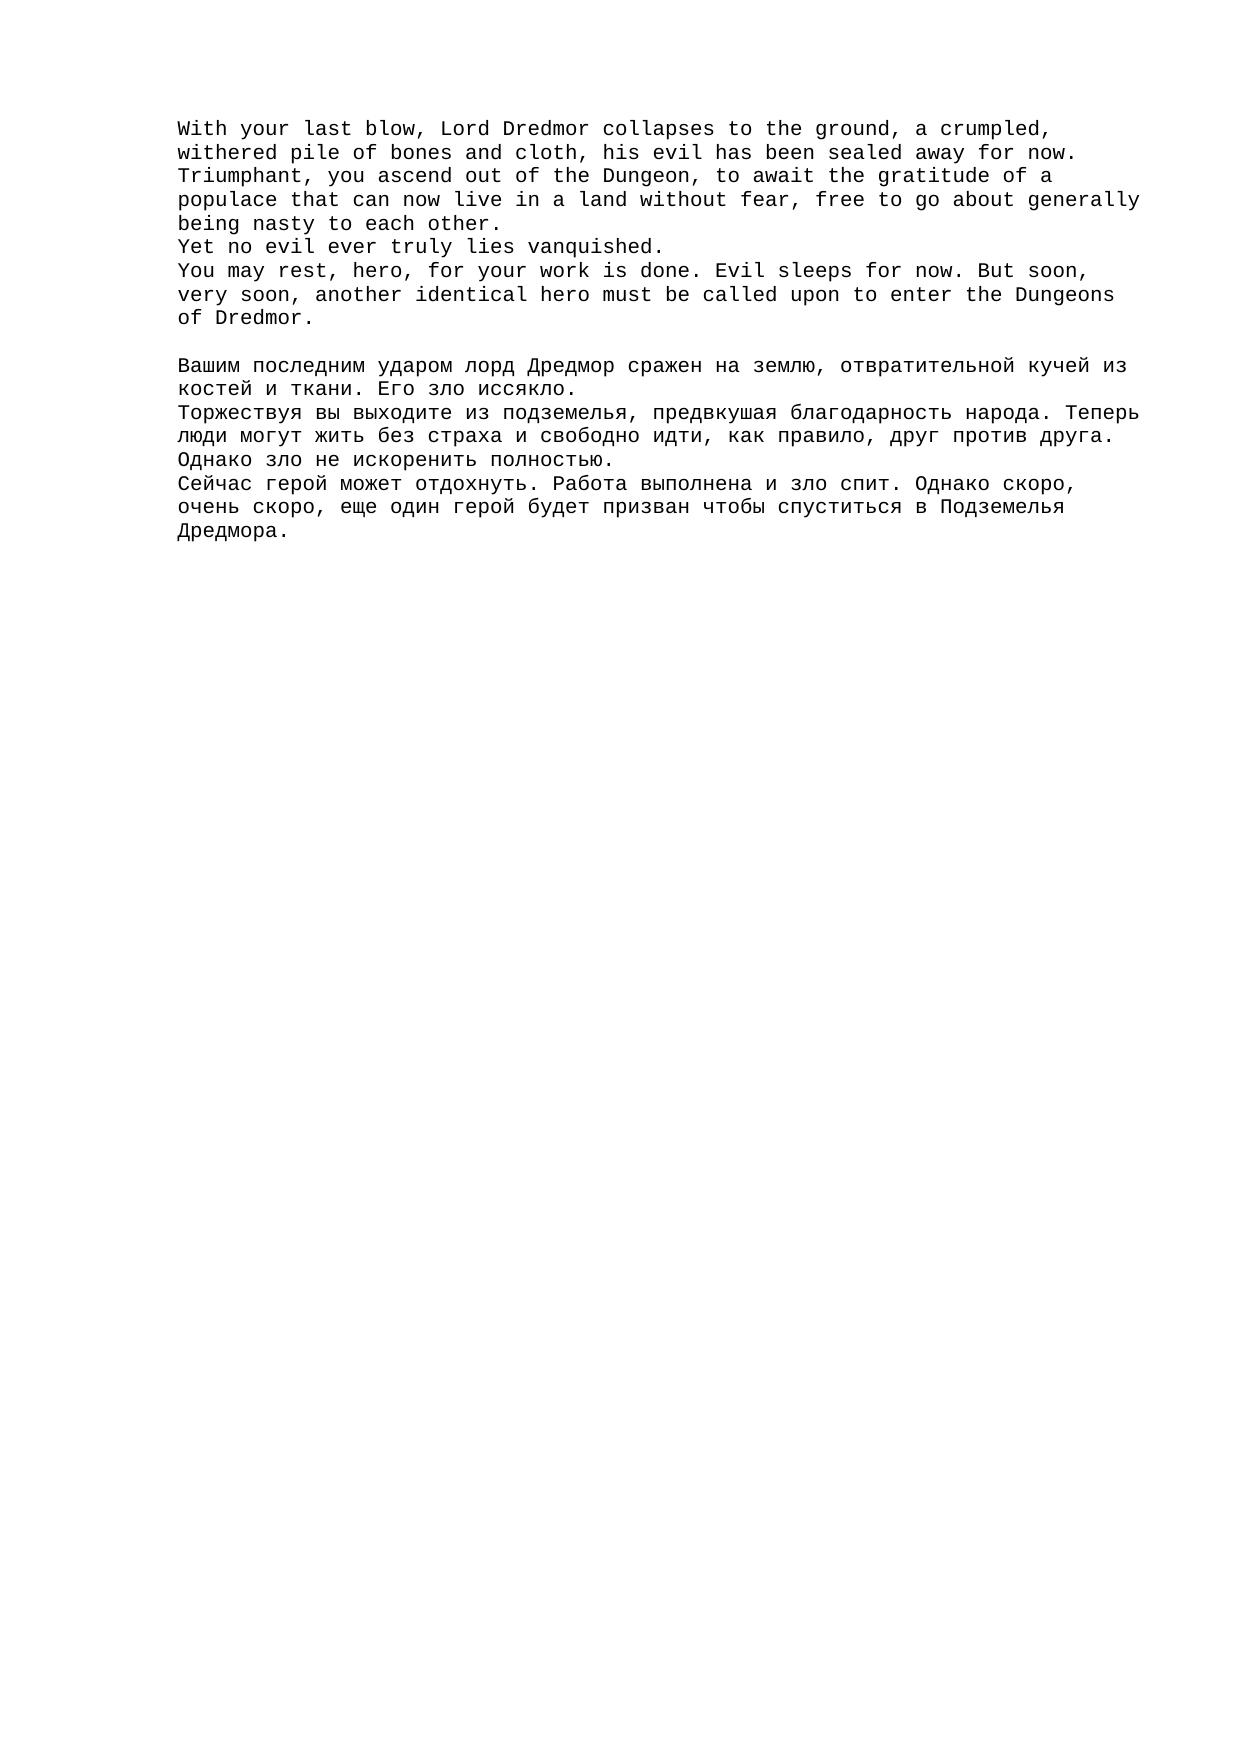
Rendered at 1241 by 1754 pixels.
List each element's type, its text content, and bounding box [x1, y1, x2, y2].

text Торжествуя вы выходите из подземелья, предвкушая благодарность народа. Теперь люди могут жить без страха и свободно идти, как правило, друг против друга. Однако зло не искоренить полностью. [177, 402, 1152, 473]
text You may rest, hero, for your work is done. Evil sleeps for now. But soon, very soon, another identical hero must be called upon to enter the Dungeons of Dredmor. [177, 260, 1152, 331]
text Triumphant, you ascend out of the Dungeon, to await the gratitude of a populace that can now live in a land without fear, free to go about generally being nasty to each other. [177, 165, 1152, 236]
text Сейчас герой может отдохнуть. Работа выполнена и зло спит. Однако скоро, очень скоро, еще один герой будет призван чтобы спуститься в Подземелья Дредмора. [177, 473, 1152, 544]
text With your last blow, Lord Dredmor collapses to the ground, a crumpled, withered pile of bones and cloth, his evil has been sealed away for now. [177, 118, 1152, 165]
text Вашим последним ударом лорд Дредмор сражен на землю, отвратительной кучей из костей и ткани. Его зло иссякло. [177, 354, 1152, 402]
text Yet no evil ever truly lies vanquished. [177, 236, 1152, 260]
